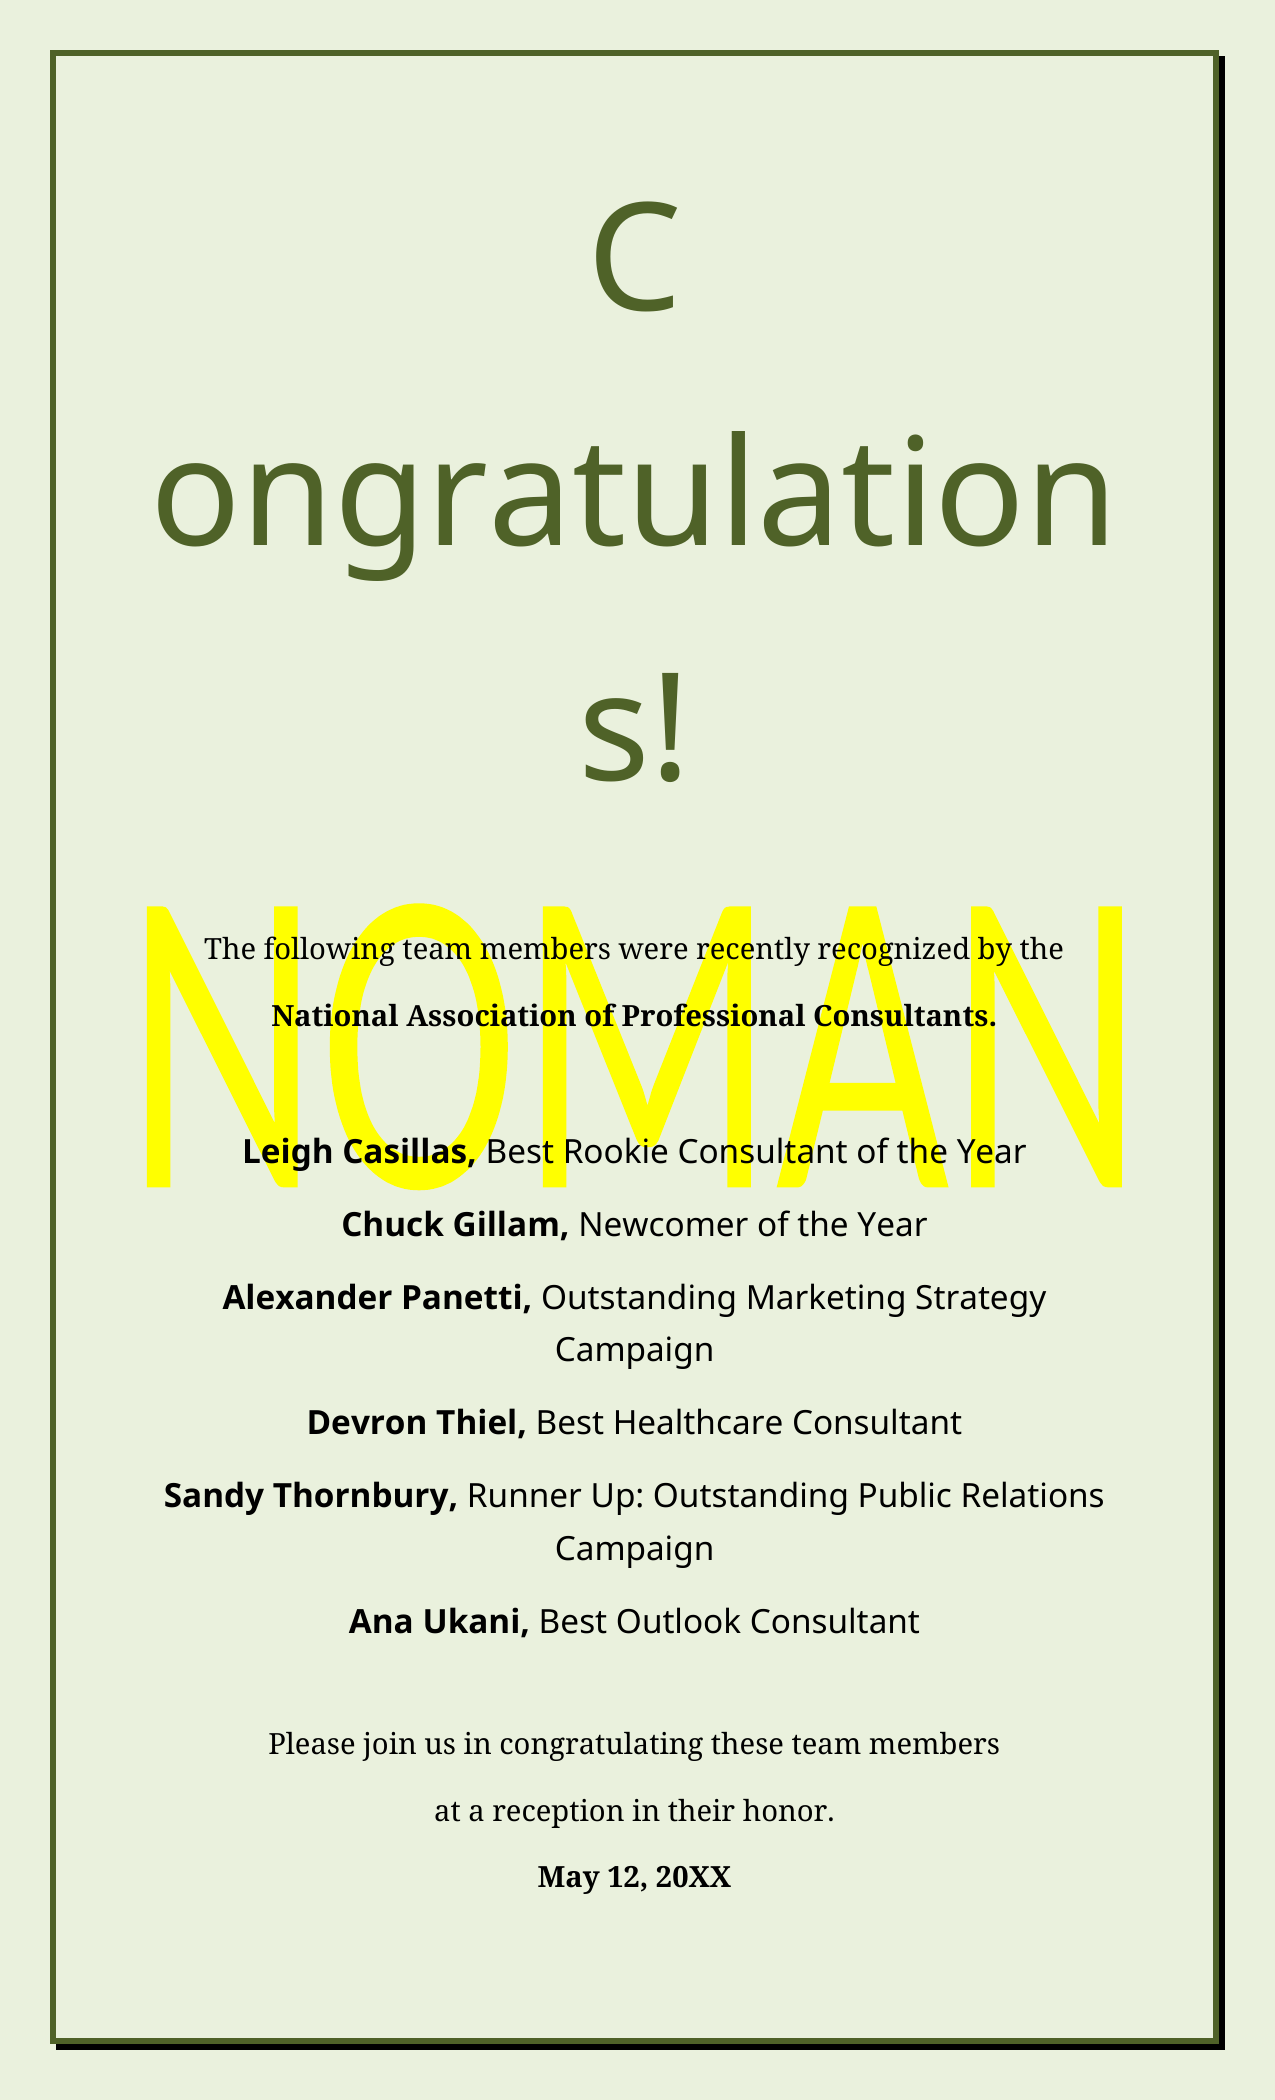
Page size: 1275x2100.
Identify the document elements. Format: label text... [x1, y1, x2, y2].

text The following team members were recently recognized by the [150, 928, 1119, 968]
text Please join us in congratulating these team members [150, 1723, 1119, 1763]
text Chuck Gillam, Newcomer of the Year [150, 1201, 1119, 1246]
text Ana Ukani, Best Outlook Consultant [150, 1597, 1119, 1643]
text National Association of Professional Consultants. [150, 995, 1119, 1035]
text Congratulations! [150, 150, 1119, 824]
text Devron Thiel, Best Healthcare Consultant [150, 1399, 1119, 1444]
text Leigh Casillas, Best Rookie Consultant of the Year [150, 1128, 1119, 1173]
text May 12, 20XX [150, 1856, 1119, 1896]
text Sandy Thornbury, Runner Up: Outstanding Public Relations Campaign [150, 1472, 1119, 1570]
text at a reception in their honor. [150, 1790, 1119, 1829]
text Alexander Panetti, Outstanding Marketing Strategy Campaign [150, 1274, 1119, 1372]
